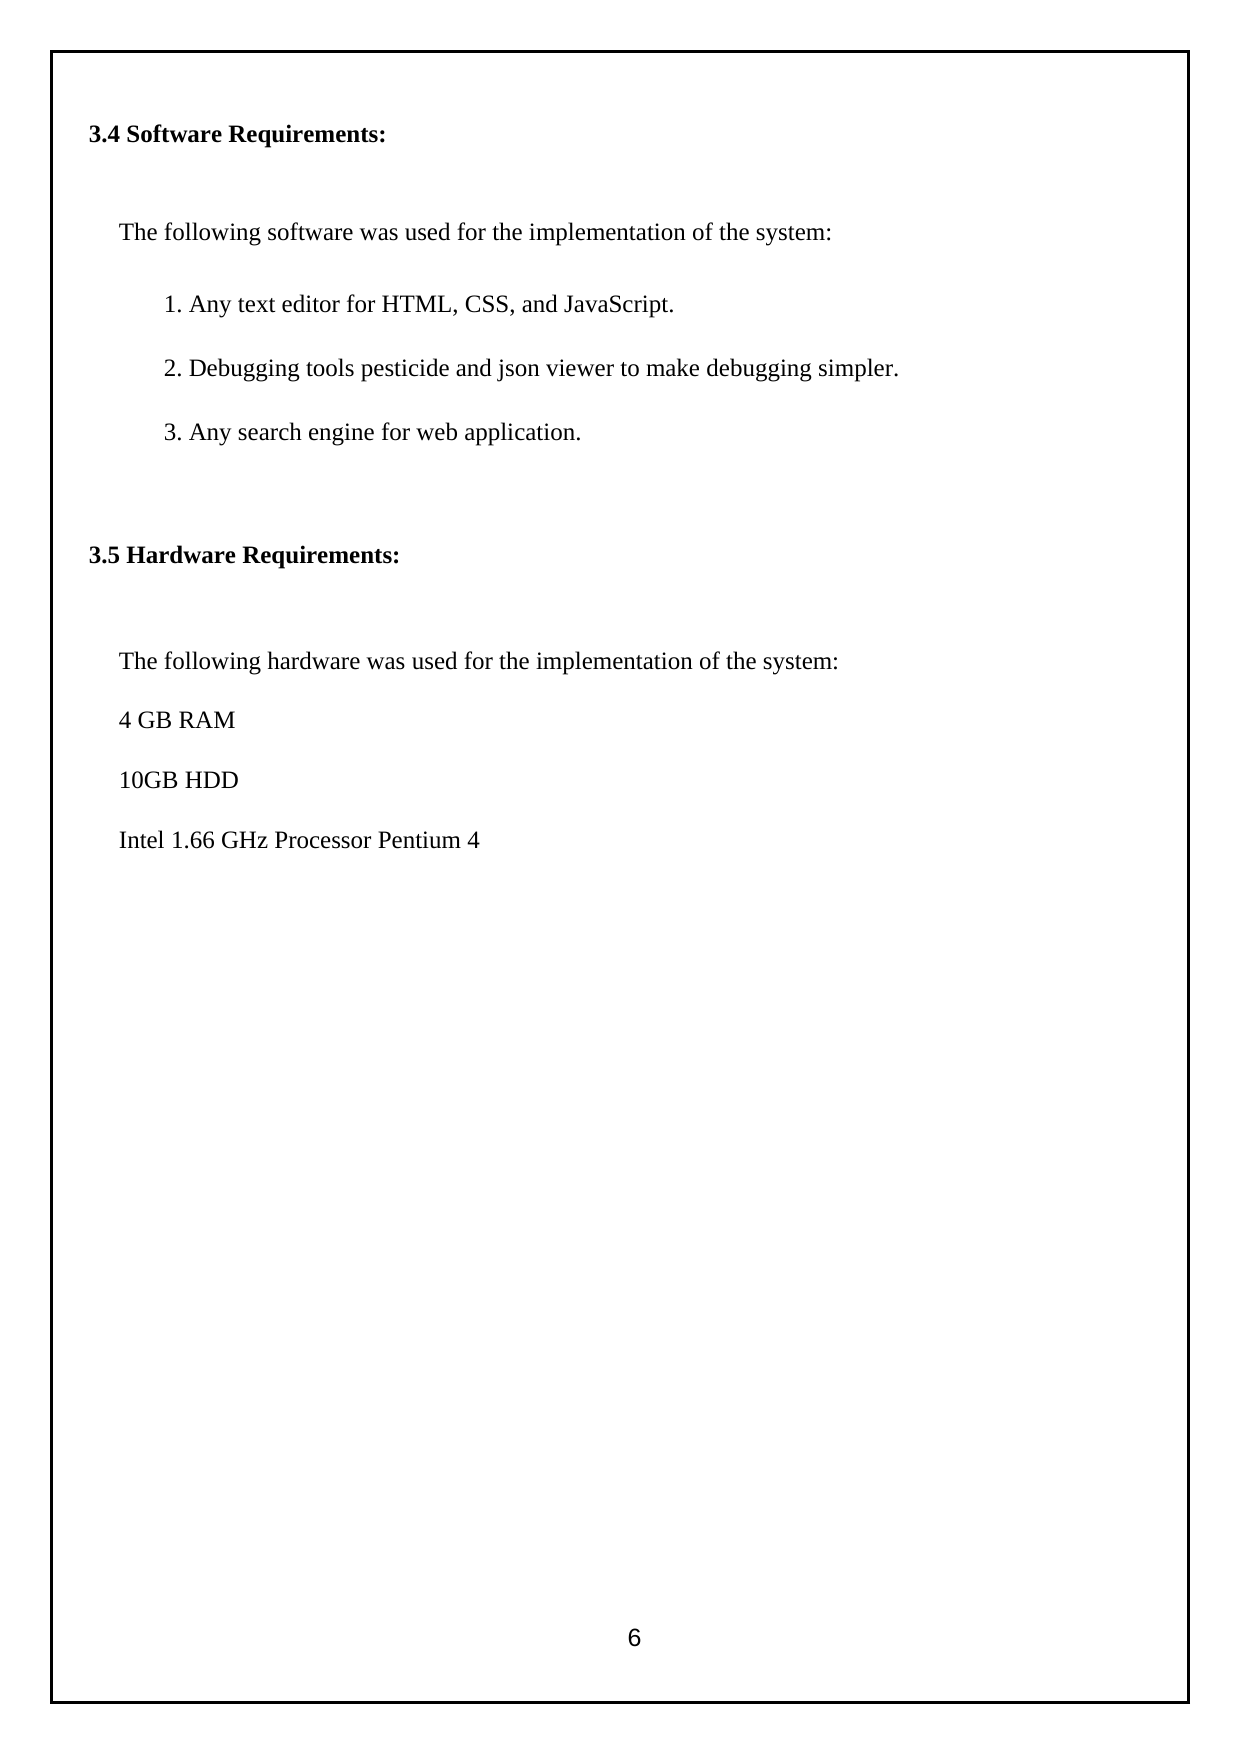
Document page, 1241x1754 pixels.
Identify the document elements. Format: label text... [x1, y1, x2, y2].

text 4 GB RAM [119, 706, 1150, 734]
text 10GB HDD [119, 765, 1150, 794]
text 3.4 Software Requirements: [89, 119, 1181, 148]
text 3.5 Hardware Requirements: [89, 541, 1181, 569]
list Any search engine for web application. [120, 417, 1181, 446]
list Any text editor for HTML, CSS, and JavaScript. [120, 289, 1181, 318]
text The following software was used for the implementation of the system: [119, 217, 1150, 245]
list Debugging tools pesticide and json viewer to make debugging simpler. [120, 353, 1181, 382]
text Intel 1.66 GHz Processor Pentium 4 [119, 825, 1150, 854]
text The following hardware was used for the implementation of the system: [119, 646, 1150, 674]
